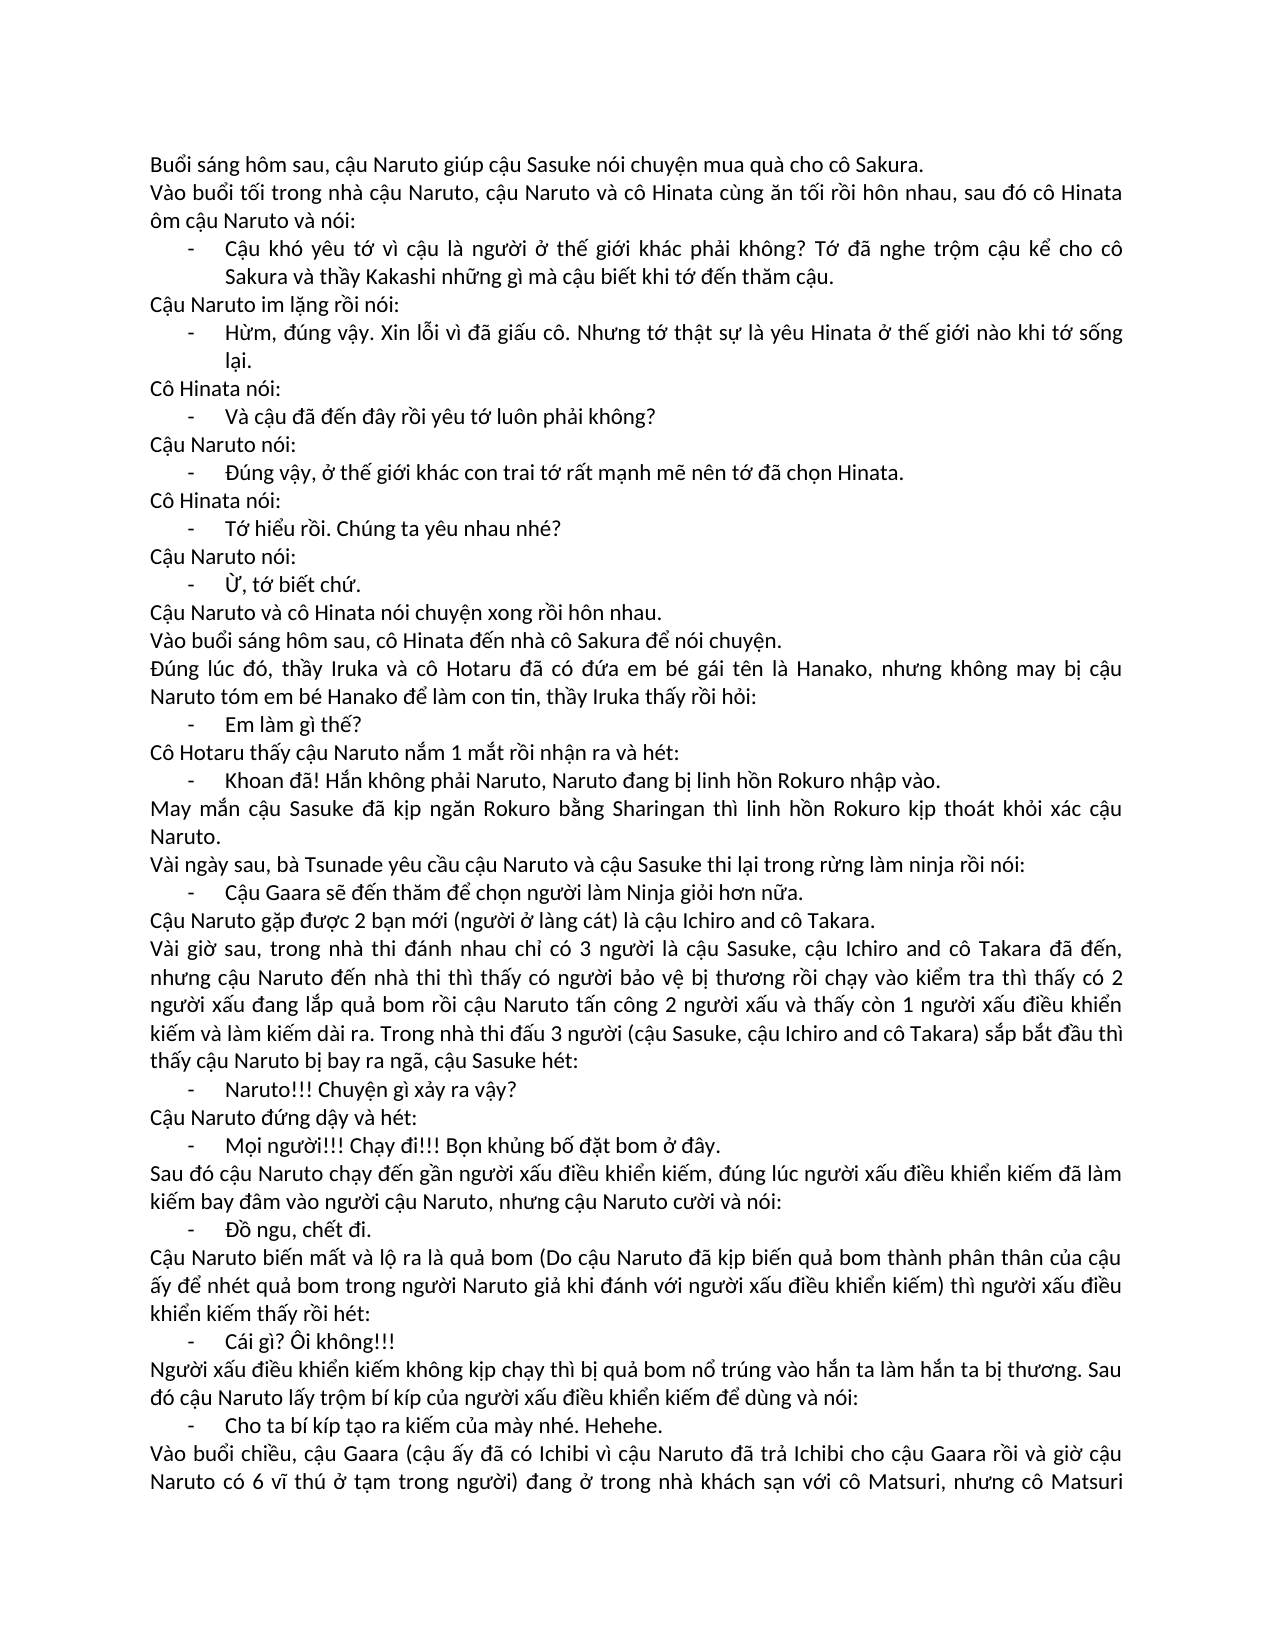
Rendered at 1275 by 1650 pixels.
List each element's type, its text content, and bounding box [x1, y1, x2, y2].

text Cô Hotaru thấy cậu Naruto nắm 1 mắt rồi nhận ra và hét: [150, 738, 1125, 766]
list Và cậu đã đến đây rồi yêu tớ luôn phải không? [187, 402, 1125, 430]
text Cô Hinata nói: [150, 374, 1125, 402]
text Vài ngày sau, bà Tsunade yêu cầu cậu Naruto và cậu Sasuke thi lại trong rừng làm ninja rồi nói: [150, 851, 1125, 878]
text Người xấu điều khiển kiếm không kịp chạy thì bị quả bom nổ trúng vào hắn ta làm hắn ta bị thương. Sau đó cậu Naruto lấy trộm bí kíp của người xấu điều khiển kiếm để dùng và nói: [150, 1355, 1125, 1411]
text Cậu Naruto đứng dậy và hét: [150, 1103, 1125, 1131]
list Hừm, đúng vậy. Xin lỗi vì đã giấu cô. Nhưng tớ thật sự là yêu Hinata ở thế giới nào khi tớ sống lại. [187, 318, 1125, 374]
text Sau đó cậu Naruto chạy đến gần người xấu điều khiển kiếm, đúng lúc người xấu điều khiển kiếm đã làm kiếm bay đâm vào người cậu Naruto, nhưng cậu Naruto cười và nói: [150, 1159, 1125, 1215]
text Cậu Naruto nói: [150, 430, 1125, 458]
list Đồ ngu, chết đi. [187, 1215, 1125, 1243]
text Cậu Naruto nói: [150, 542, 1125, 570]
list Đúng vậy, ở thế giới khác con trai tớ rất mạnh mẽ nên tớ đã chọn Hinata. [187, 458, 1125, 486]
list Cậu Gaara sẽ đến thăm để chọn người làm Ninja giỏi hơn nữa. [187, 878, 1125, 907]
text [150, 1439, 1125, 1495]
list Mọi người!!! Chạy đi!!! Bọn khủng bố đặt bom ở đây. [187, 1131, 1125, 1159]
list Cho ta bí kíp tạo ra kiếm của mày nhé. Hehehe. [187, 1411, 1125, 1439]
list Khoan đã! Hắn không phải Naruto, Naruto đang bị linh hồn Rokuro nhập vào. [187, 766, 1125, 794]
text Đúng lúc đó, thầy Iruka và cô Hotaru đã có đứa em bé gái tên là Hanako, nhưng không may bị cậu Naruto tóm em bé Hanako để làm con tin, thầy Iruka thấy rồi hỏi: [150, 654, 1125, 710]
text Cậu Naruto im lặng rồi nói: [150, 290, 1125, 318]
text Vào buổi sáng hôm sau, cô Hinata đến nhà cô Sakura để nói chuyện. [150, 626, 1125, 654]
text Cậu Naruto và cô Hinata nói chuyện xong rồi hôn nhau. [150, 598, 1125, 626]
list Ừ, tớ biết chứ. [187, 570, 1125, 598]
list Cậu khó yêu tớ vì cậu là người ở thế giới khác phải không? Tớ đã nghe trộm cậu kể cho cô Sakura và thầy Kakashi những gì mà cậu biết khi tớ đến thăm cậu. [187, 234, 1125, 290]
text May mắn cậu Sasuke đã kịp ngăn Rokuro bằng Sharingan thì linh hồn Rokuro kịp thoát khỏi xác cậu Naruto. [150, 794, 1125, 851]
text Vào buổi tối trong nhà cậu Naruto, cậu Naruto và cô Hinata cùng ăn tối rồi hôn nhau, sau đó cô Hinata ôm cậu Naruto và nói: [150, 178, 1125, 234]
list Cái gì? Ôi không!!! [187, 1327, 1125, 1355]
text Buổi sáng hôm sau, cậu Naruto giúp cậu Sasuke nói chuyện mua quà cho cô Sakura. [150, 150, 1125, 178]
text Cậu Naruto gặp được 2 bạn mới (người ở làng cát) là cậu Ichiro and cô Takara. [150, 907, 1125, 934]
text Vài giờ sau, trong nhà thi đánh nhau chỉ có 3 người là cậu Sasuke, cậu Ichiro and cô Takara đã đến, nhưng cậu Naruto đến nhà thi thì thấy có người bảo vệ bị thương rồi chạy vào kiểm tra thì thấy có 2 người xấu đang lắp quả bom rồi cậu Naruto tấn công 2 người xấu và thấy còn 1 người xấu điều khiển kiếm và làm kiếm dài ra. Trong nhà thi đấu 3 người (cậu Sasuke, cậu Ichiro and cô Takara) sắp bắt đầu thì thấy cậu Naruto bị bay ra ngã, cậu Sasuke hét: [150, 934, 1125, 1075]
text Cậu Naruto biến mất và lộ ra là quả bom (Do cậu Naruto đã kịp biến quả bom thành phân thân của cậu ấy để nhét quả bom trong người Naruto giả khi đánh với người xấu điều khiển kiếm) thì người xấu điều khiển kiếm thấy rồi hét: [150, 1243, 1125, 1327]
list Naruto!!! Chuyện gì xảy ra vậy? [187, 1075, 1125, 1103]
text Cô Hinata nói: [150, 486, 1125, 514]
list Tớ hiểu rồi. Chúng ta yêu nhau nhé? [187, 514, 1125, 542]
list Em làm gì thế? [187, 710, 1125, 738]
